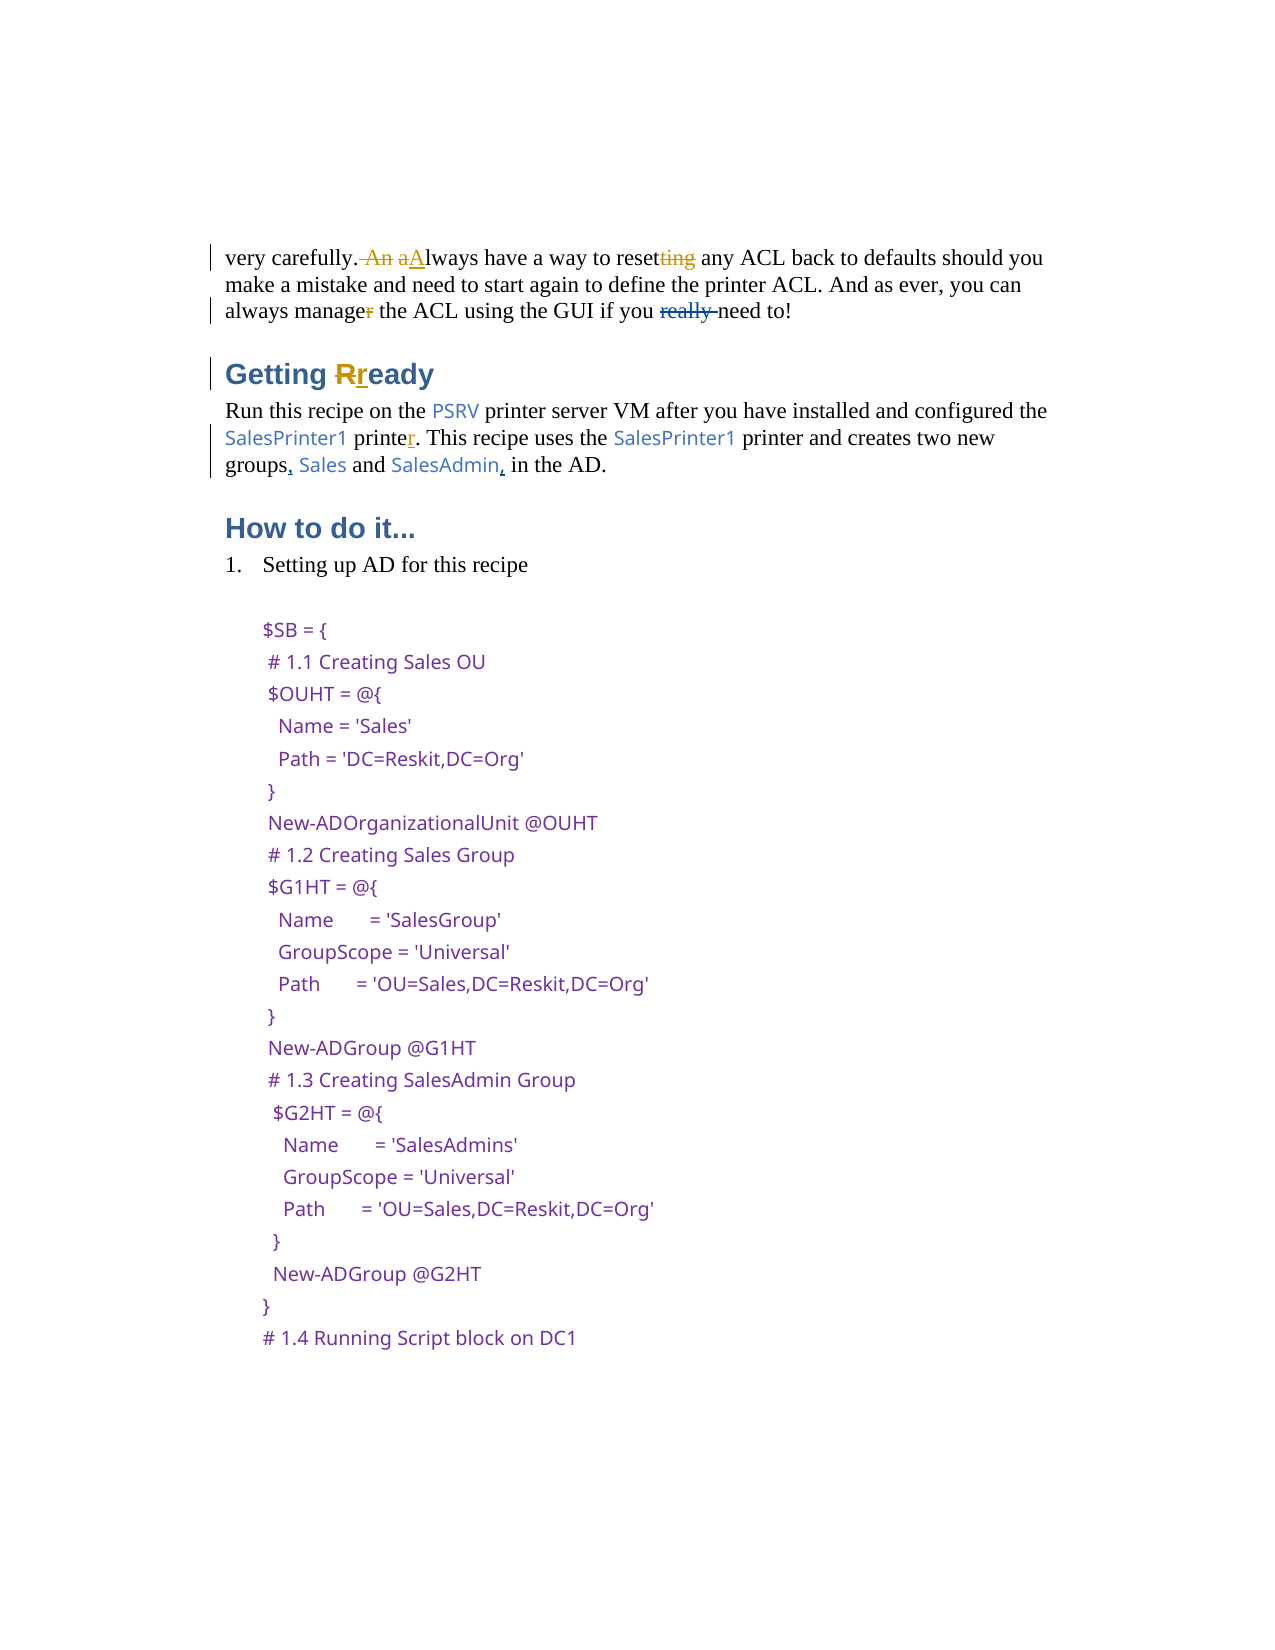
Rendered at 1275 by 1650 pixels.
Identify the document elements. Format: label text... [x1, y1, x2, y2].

text New-ADGroup @G2HT [262, 1260, 1050, 1287]
text Path = 'DC=Reskit,DC=Org' [262, 745, 1050, 772]
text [225, 244, 1050, 323]
text GroupScope = 'Universal' [262, 1163, 1050, 1190]
text } [262, 1228, 1050, 1255]
text Name = 'SalesAdmins' [262, 1131, 1050, 1158]
text Name = 'SalesGroup' [262, 906, 1050, 933]
text $OUHT = @{ [262, 681, 1050, 707]
list Setting up AD for this recipe [225, 551, 1012, 578]
text New-ADOrganizationalUnit @OUHT [262, 809, 1050, 836]
text GroupScope = 'Universal' [262, 938, 1050, 965]
text Name = 'Sales' [262, 713, 1050, 740]
text Path = 'OU=Sales,DC=Reskit,DC=Org' [262, 1196, 1050, 1222]
text } [262, 1292, 1050, 1319]
subtitle Getting eady [225, 357, 1050, 390]
text } [262, 777, 1050, 804]
text Path = 'OU=Sales,DC=Reskit,DC=Org' [262, 970, 1050, 997]
text $G1HT = @{ [262, 874, 1050, 901]
text # 1.4 Running Script block on DC1 [262, 1324, 1050, 1351]
text $G2HT = @{ [262, 1099, 1050, 1126]
text Run this recipe on the PSRV printer server VM after you have installed and configured the SalesPrinter1 printe. This recipe uses the SalesPrinter1 printer and creates two new groups Sales and SalesAdmin in the AD. [225, 397, 1050, 478]
text # 1.2 Creating Sales Group [262, 841, 1050, 868]
text } [262, 1002, 1050, 1029]
text # 1.1 Creating Sales OU [262, 648, 1050, 675]
subtitle How to do it... [225, 512, 1050, 545]
text $SB = { [262, 616, 1050, 643]
text # 1.3 Creating SalesAdmin Group [262, 1067, 1050, 1094]
text New-ADGroup @G1HT [262, 1034, 1050, 1062]
